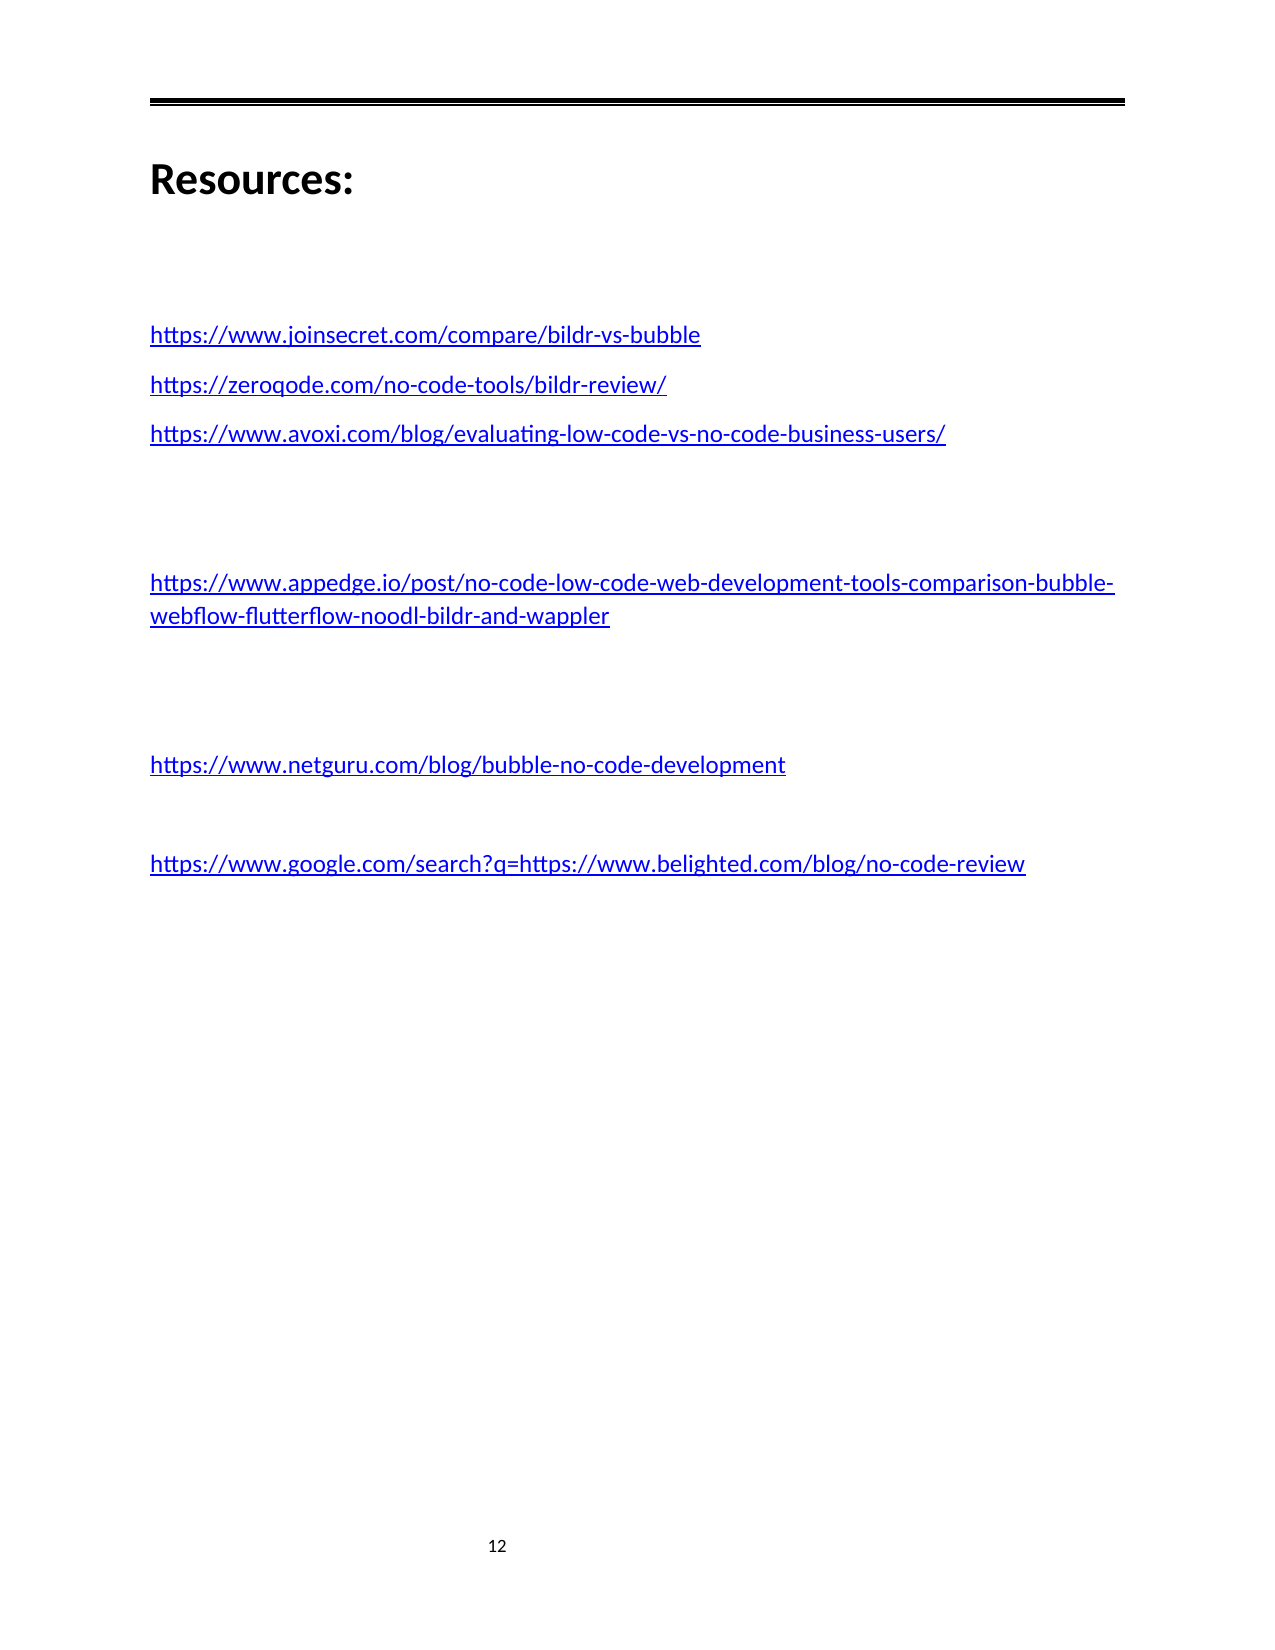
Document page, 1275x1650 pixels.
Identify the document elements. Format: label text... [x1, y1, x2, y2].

text https://www.joinsecret.com/compare/bildr-vs-bubble [150, 319, 1125, 350]
text https://zeroqode.com/no-code-tools/bildr-review/ [150, 369, 1125, 399]
text https://www.netguru.com/blog/bubble-no-code-development [150, 749, 1125, 779]
text https://www.avoxi.com/blog/evaluating-low-code-vs-no-code-business-users/ [150, 418, 1125, 449]
text https://www.appedge.io/post/no-code-low-code-web-development-tools-comparison-bubble-webflow-flutterflow-noodl-bildr-and-wappler [150, 567, 1125, 631]
subtitle Resources: [150, 150, 1125, 206]
text https://www.google.com/search?q=https://www.belighted.com/blog/no-code-review [150, 848, 1125, 878]
